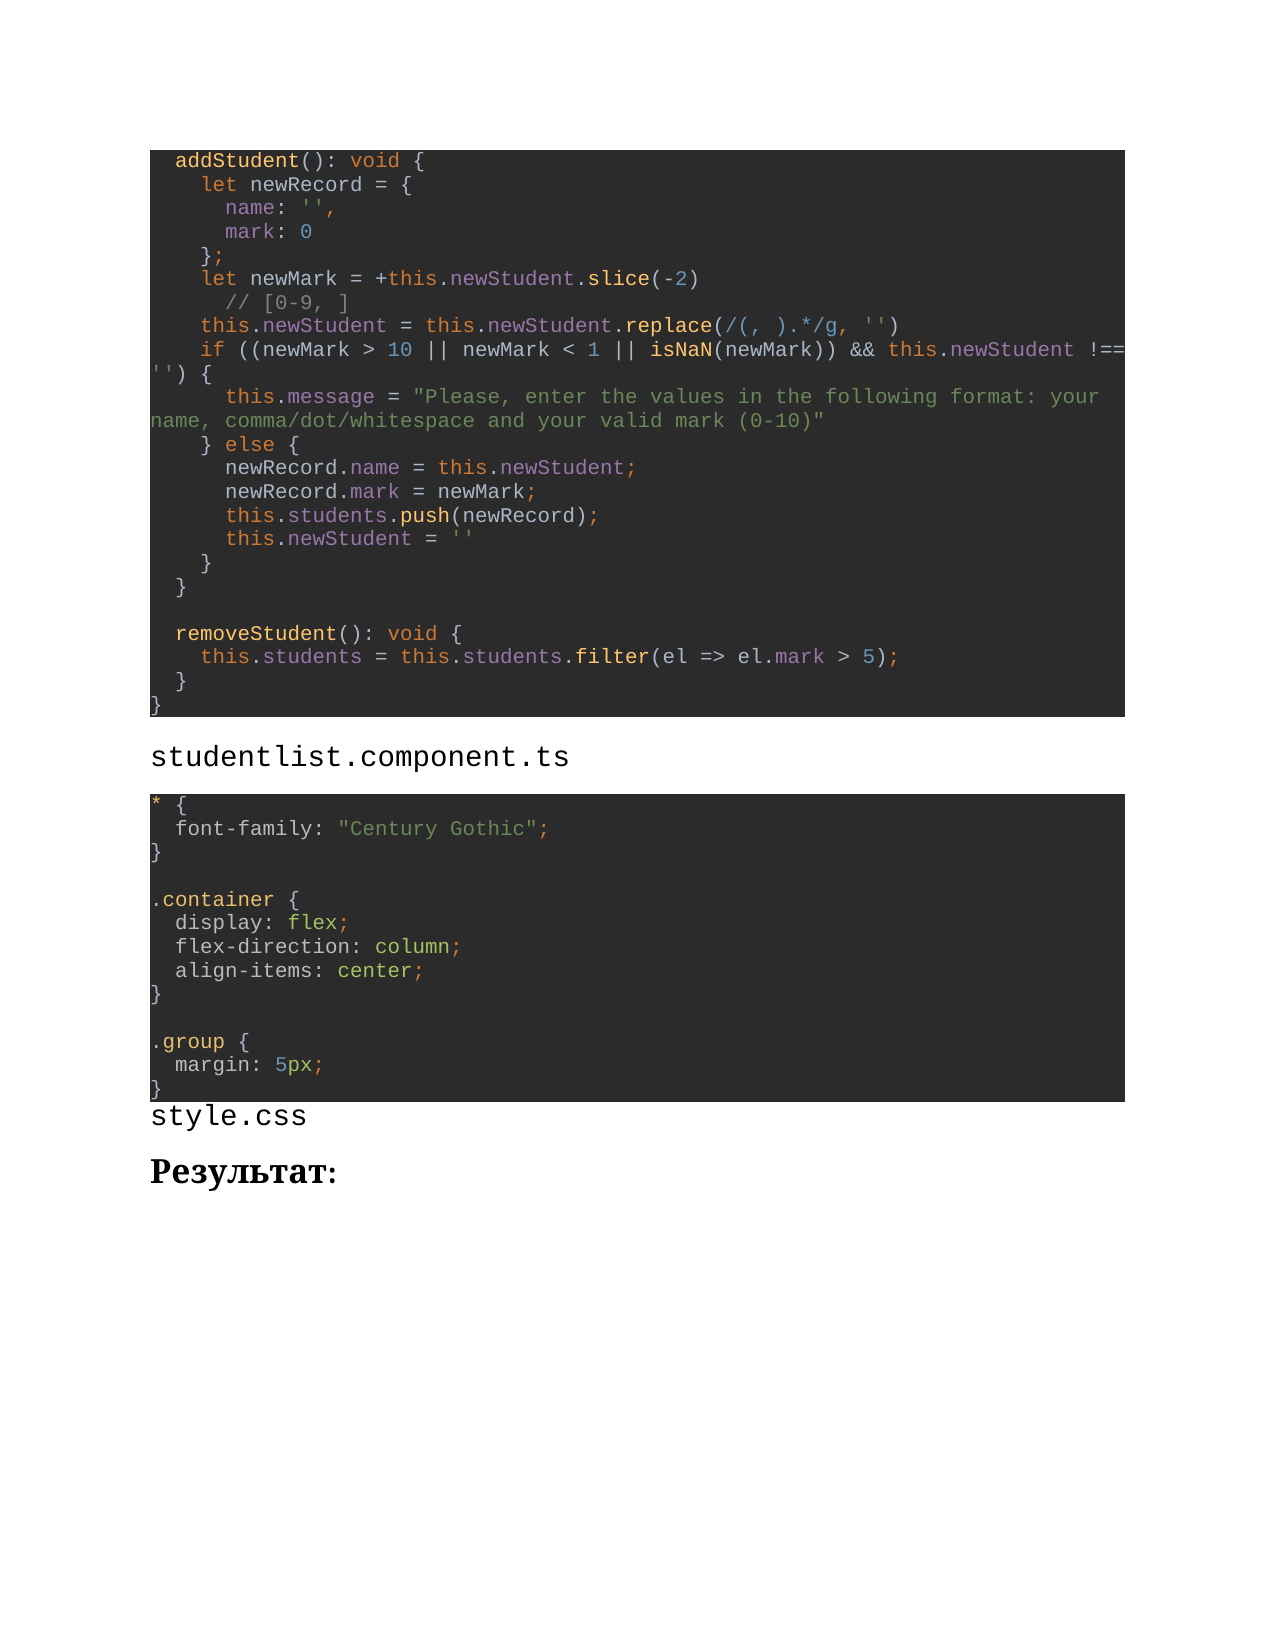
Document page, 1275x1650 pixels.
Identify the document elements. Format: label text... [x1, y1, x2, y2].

text Результат: [150, 1153, 1125, 1192]
text * { font-family: "Century Gothic"; } .container { display: flex; flex-direction: column; align-items: center; } .group { margin: 5px; } [150, 794, 1125, 1102]
text style.css [150, 1102, 1125, 1134]
text studentlist.component.ts [150, 742, 1125, 776]
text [150, 150, 1125, 717]
